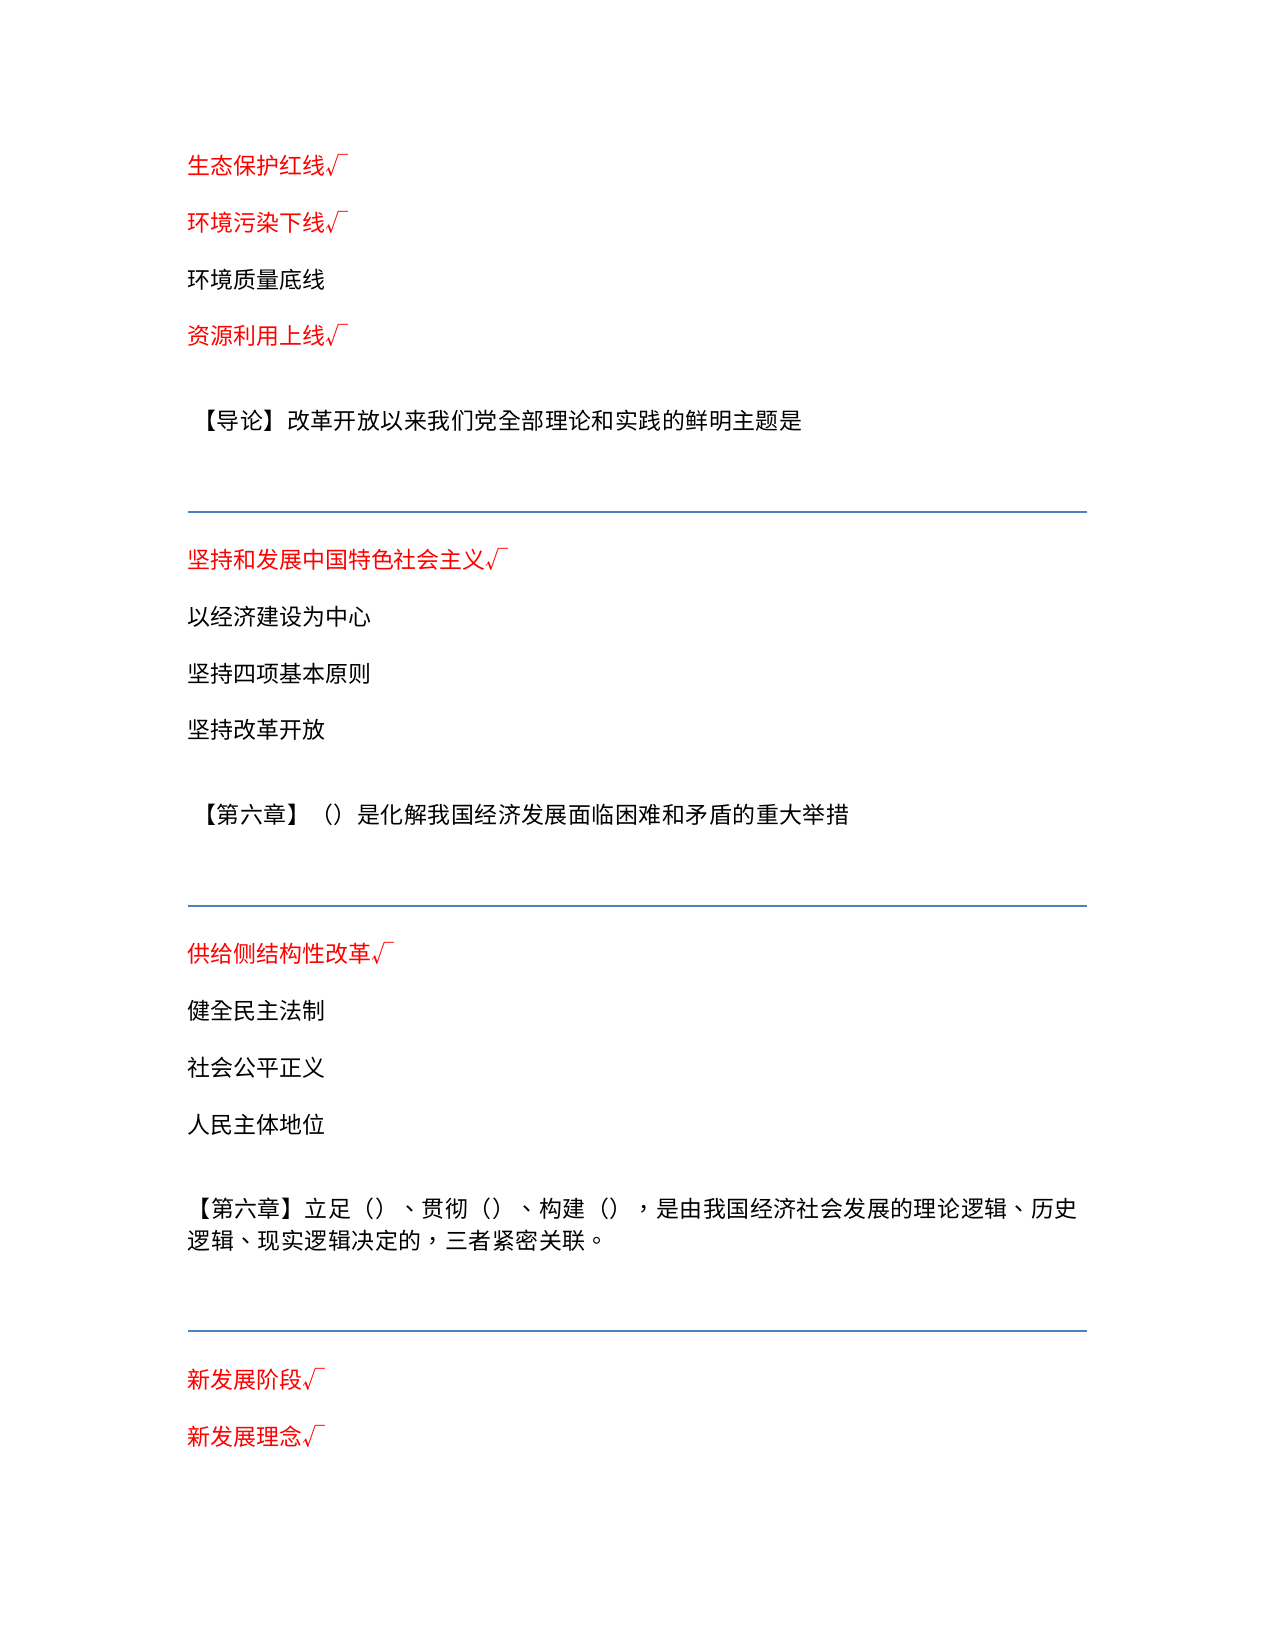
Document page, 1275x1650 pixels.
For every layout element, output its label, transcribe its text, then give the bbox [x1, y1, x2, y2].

text 环境污染下线√ [187, 207, 1087, 238]
text 生态保护红线√ [187, 150, 1087, 181]
text 以经济建设为中心 [187, 601, 1087, 632]
text 坚持改革开放 [187, 714, 1087, 746]
text 资源利用上线√ [187, 320, 1087, 352]
text 新发展理念√ [187, 1421, 1087, 1452]
text 坚持和发展中国特色社会主义√ [187, 544, 1087, 575]
text 社会公平正义 [187, 1052, 1087, 1083]
title 【第六章】立足（）、贯彻（）、构建（），是由我国经济社会发展的理论逻辑、历史逻辑、现实逻辑决定的，三者紧密关联。 [187, 1165, 1087, 1332]
text 供给侧结构性改革√ [187, 938, 1087, 969]
text 健全民主法制 [187, 995, 1087, 1026]
title 【第六章】（）是化解我国经济发展面临困难和矛盾的重大举措 [187, 771, 1087, 907]
text 环境质量底线 [187, 263, 1087, 295]
title 【导论】改革开放以来我们党全部理论和实践的鲜明主题是 [187, 377, 1087, 513]
text 坚持四项基本原则 [187, 658, 1087, 689]
text 人民主体地位 [187, 1109, 1087, 1140]
text 新发展阶段√ [187, 1364, 1087, 1395]
